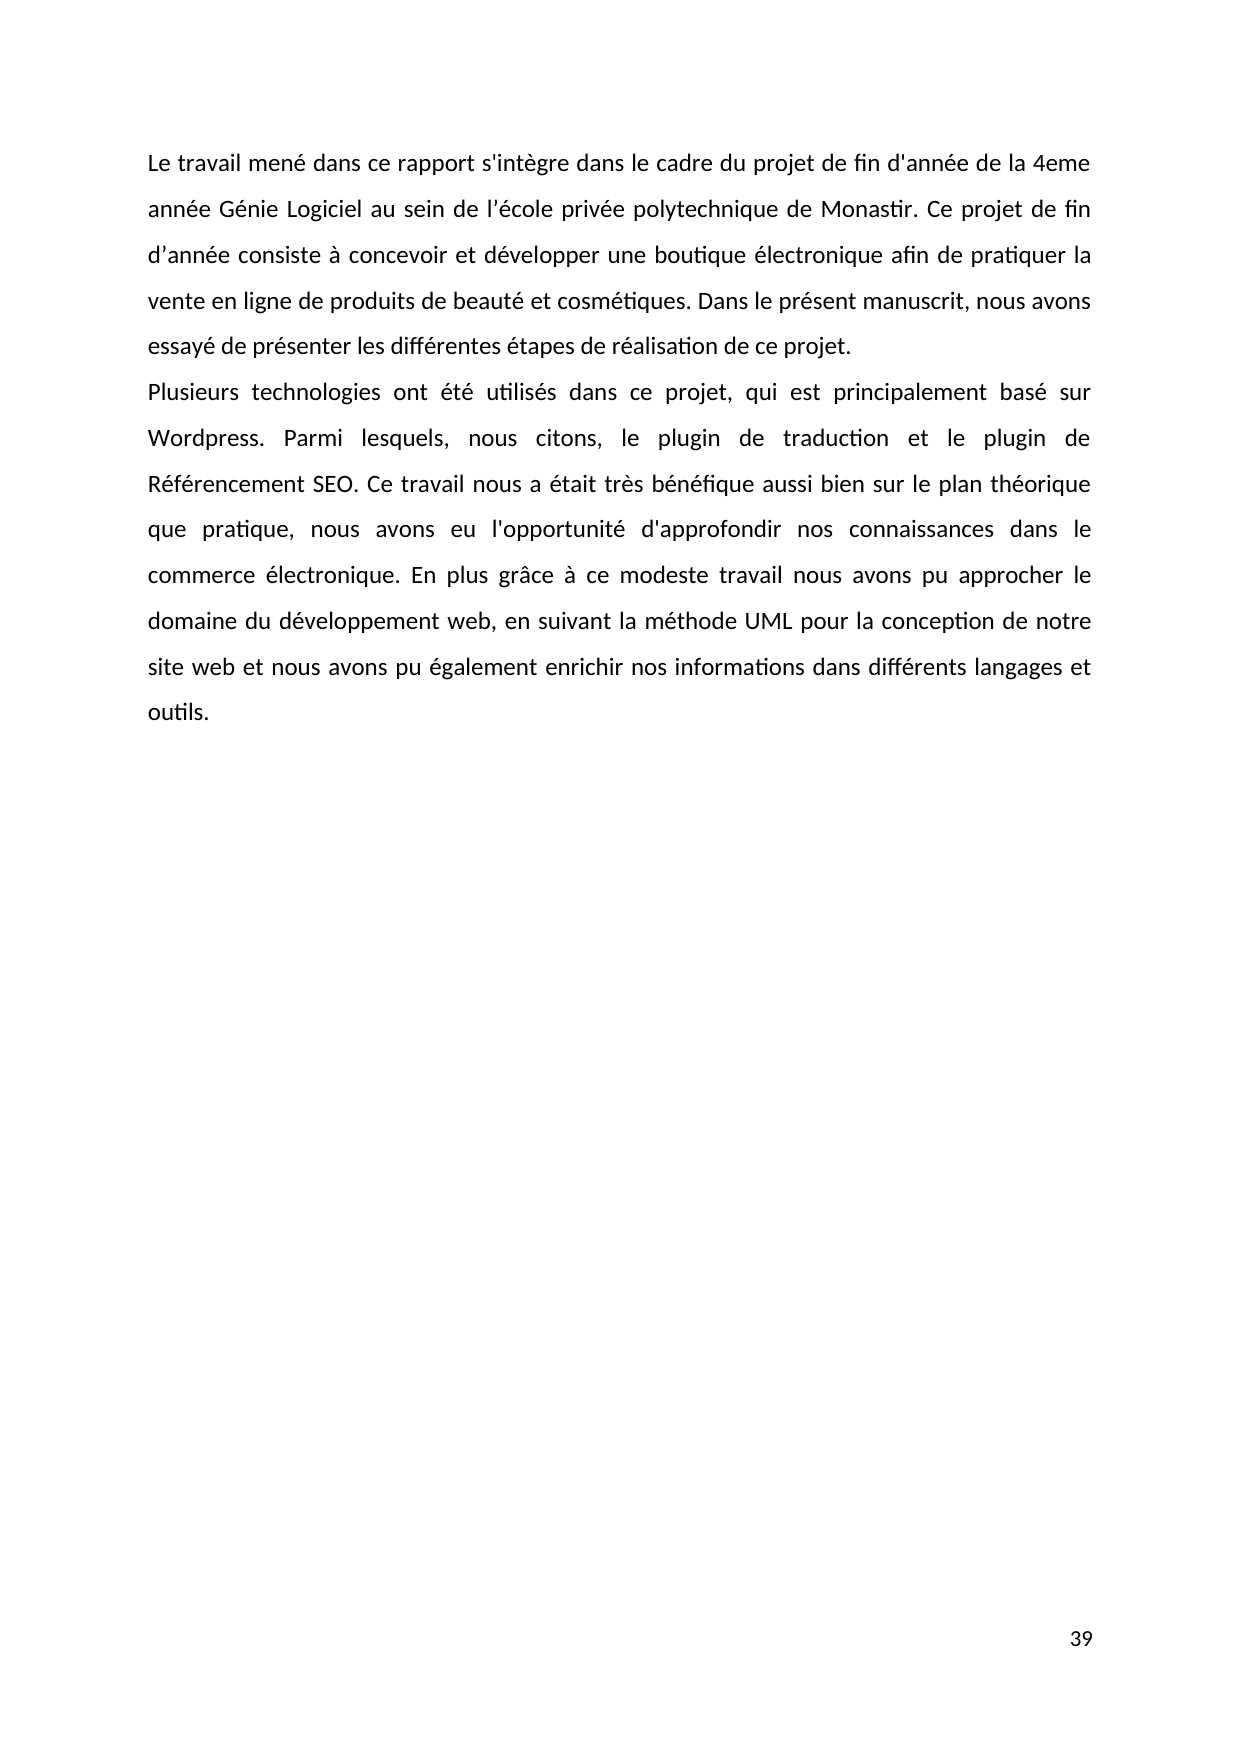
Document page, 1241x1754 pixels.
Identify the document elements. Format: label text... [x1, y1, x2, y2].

list Plusieurs technologies ont été utilisés dans ce projet, qui est principalement basé sur Wordpress. Parmi lesquels, nous citons, le plugin de traduction et le plugin de Référencement SEO. Ce travail nous a était très bénéfique aussi bien sur le plan théorique que pratique, nous avons eu l'opportunité d'approfondir nos connaissances dans le commerce électronique. En plus grâce à ce modeste travail nous avons pu approcher le domaine du développement web, en suivant la méthode UML pour la conception de notre site web et nous avons pu également enrichir nos informations dans différents langages et outils. [148, 376, 1093, 727]
list Le travail mené dans ce rapport s'intègre dans le cadre du projet de fin d'année de la 4eme année Génie Logiciel au sein de l’école privée polytechnique de Monastir. Ce projet de fin d’année consiste à concevoir et développer une boutique électronique afin de pratiquer la vente en ligne de produits de beauté et cosmétiques. Dans le présent manuscrit, nous avons essayé de présenter les différentes étapes de réalisation de ce projet. [148, 148, 1093, 361]
